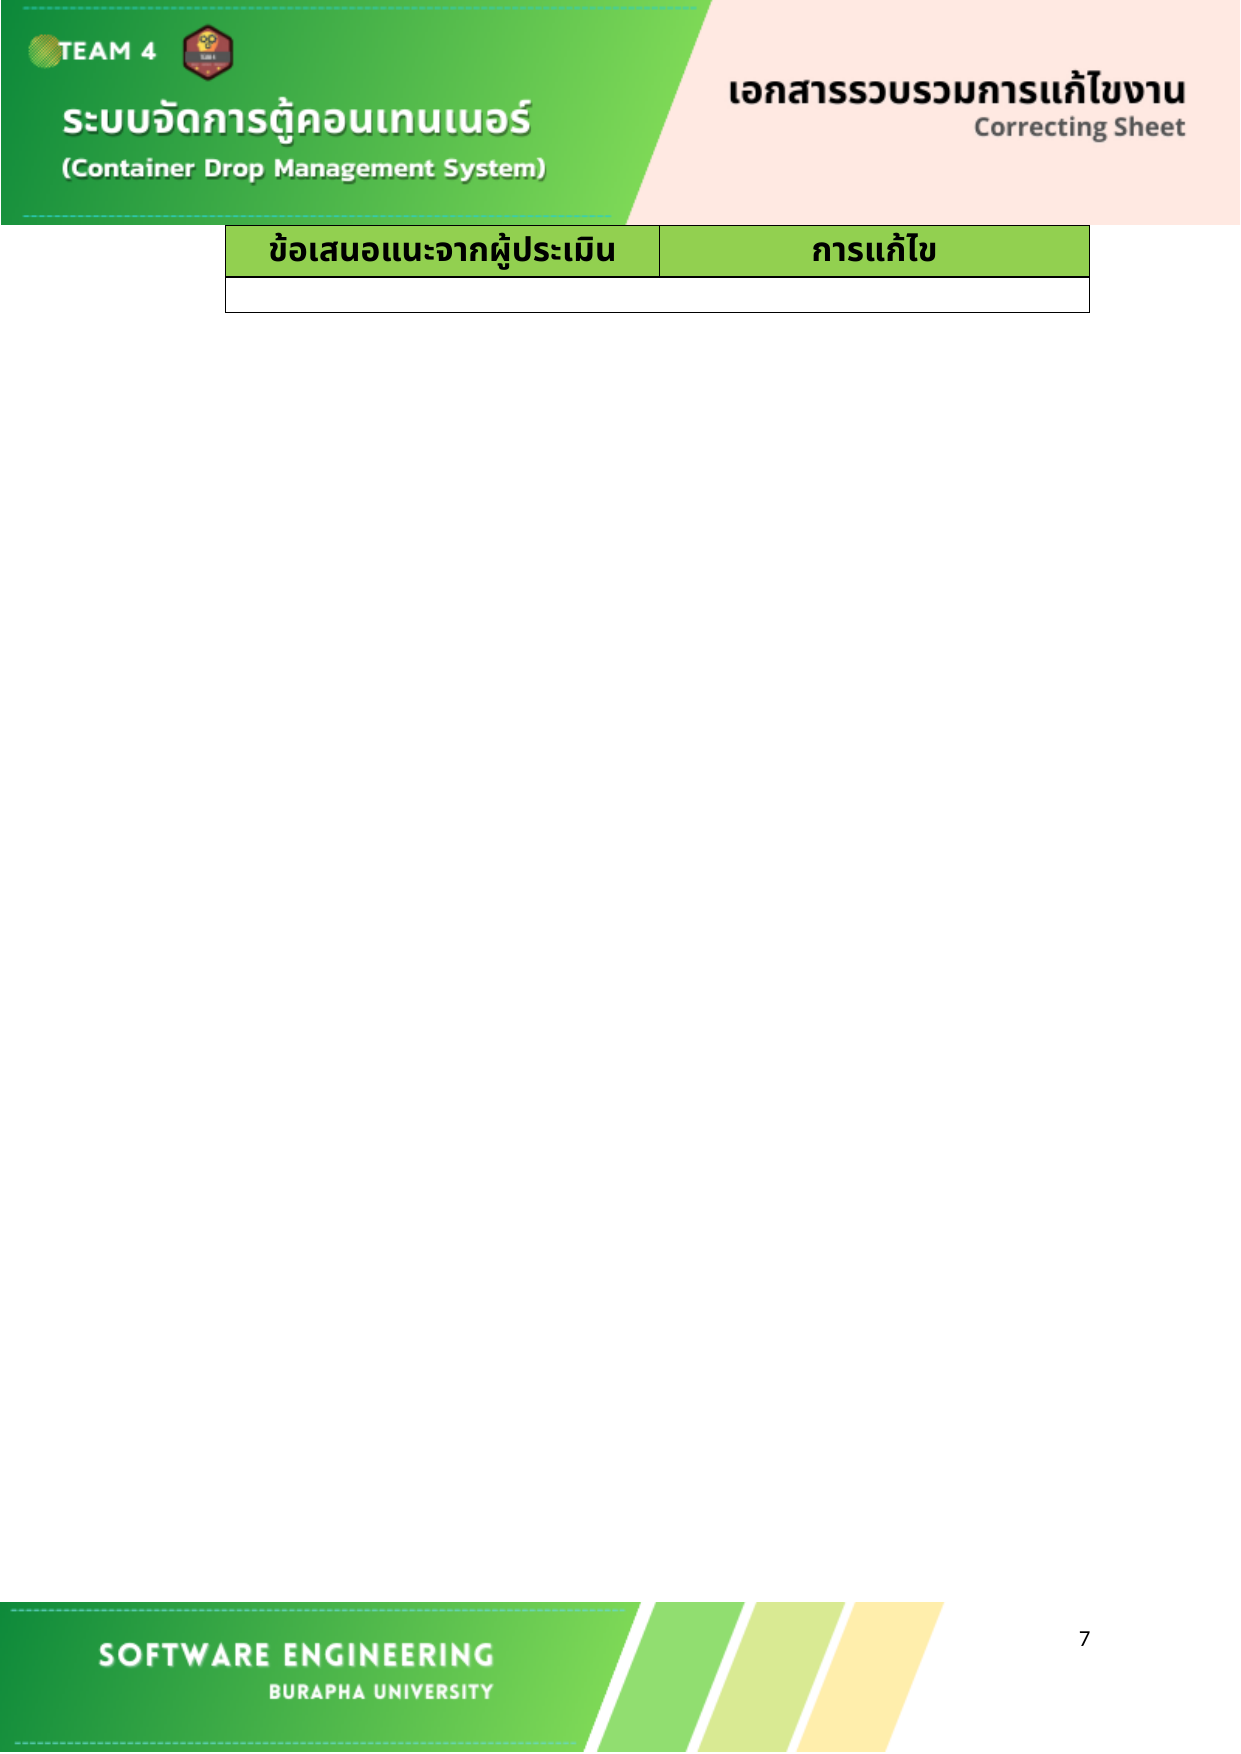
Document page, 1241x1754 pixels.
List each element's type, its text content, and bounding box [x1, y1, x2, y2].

table_header ข้อเสนอแนะจากผู้ประเมิน [226, 226, 659, 276]
picture [0, 1602, 1201, 1752]
table_cell [226, 278, 1089, 312]
picture [1, 0, 1241, 225]
table_header การแก้ไข [660, 226, 1089, 276]
